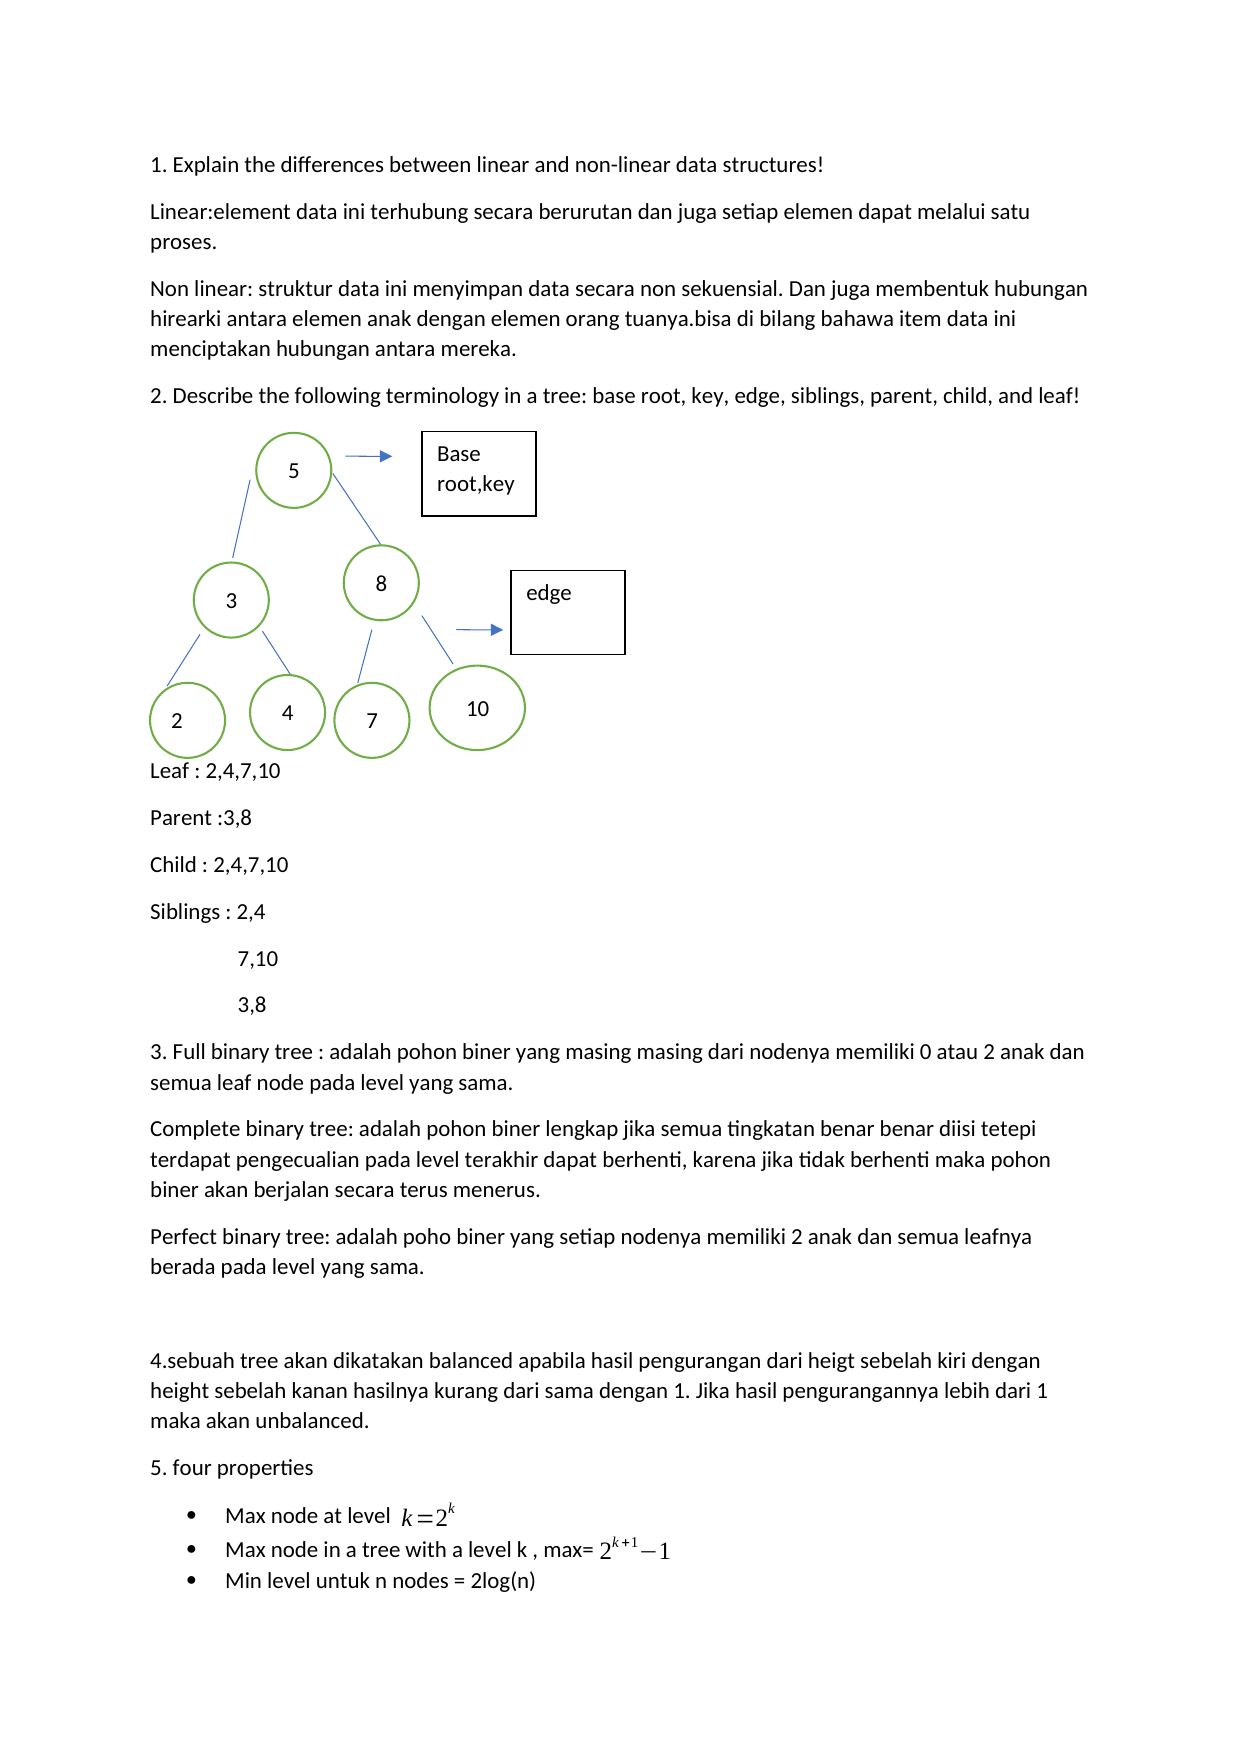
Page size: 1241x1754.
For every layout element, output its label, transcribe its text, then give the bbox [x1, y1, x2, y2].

list Max node at level [187, 1500, 1090, 1531]
list Min level untuk n nodes = 2log(n) [187, 1567, 1090, 1595]
text Leaf : 2,4,7,10 [150, 756, 1090, 784]
text 7,10 [150, 944, 1090, 972]
text Parent :3,8 [150, 803, 1090, 831]
text 3,8 [150, 991, 1090, 1019]
text Child : 2,4,7,10 [150, 850, 1090, 878]
list Max node in a tree with a level k , max= [187, 1533, 1090, 1564]
text 1. Explain the differences between linear and non-linear data structures! [150, 150, 1090, 178]
text Complete binary tree: adalah pohon biner lengkap jika semua tingkatan benar benar diisi tetepi terdapat pengecualian pada level terakhir dapat berhenti, karena jika tidak berhenti maka pohon biner akan berjalan secara terus menerus. [150, 1114, 1090, 1203]
text 5. four properties [150, 1453, 1090, 1481]
text Siblings : 2,4 [150, 897, 1090, 925]
text Perfect binary tree: adalah poho biner yang setiap nodenya memiliki 2 anak dan semua leafnya berada pada level yang sama. [150, 1222, 1090, 1280]
text Non linear: struktur data ini menyimpan data secara non sekuensial. Dan juga membentuk hubungan hirearki antara elemen anak dengan elemen orang tuanya.bisa di bilang bahawa item data ini menciptakan hubungan antara mereka. [150, 274, 1090, 362]
text 2. Describe the following terminology in a tree: base root, key, edge, siblings, parent, child, and leaf! [150, 381, 1090, 409]
text 4.sebuah tree akan dikatakan balanced apabila hasil pengurangan dari heigt sebelah kiri dengan height sebelah kanan hasilnya kurang dari sama dengan 1. Jika hasil pengurangannya lebih dari 1 maka akan unbalanced. [150, 1346, 1090, 1434]
text Linear:element data ini terhubung secara berurutan dan juga setiap elemen dapat melalui satu proses. [150, 197, 1090, 255]
text 3. Full binary tree : adalah pohon biner yang masing masing dari nodenya memiliki 0 atau 2 anak dan semua leaf node pada level yang sama. [150, 1037, 1090, 1096]
